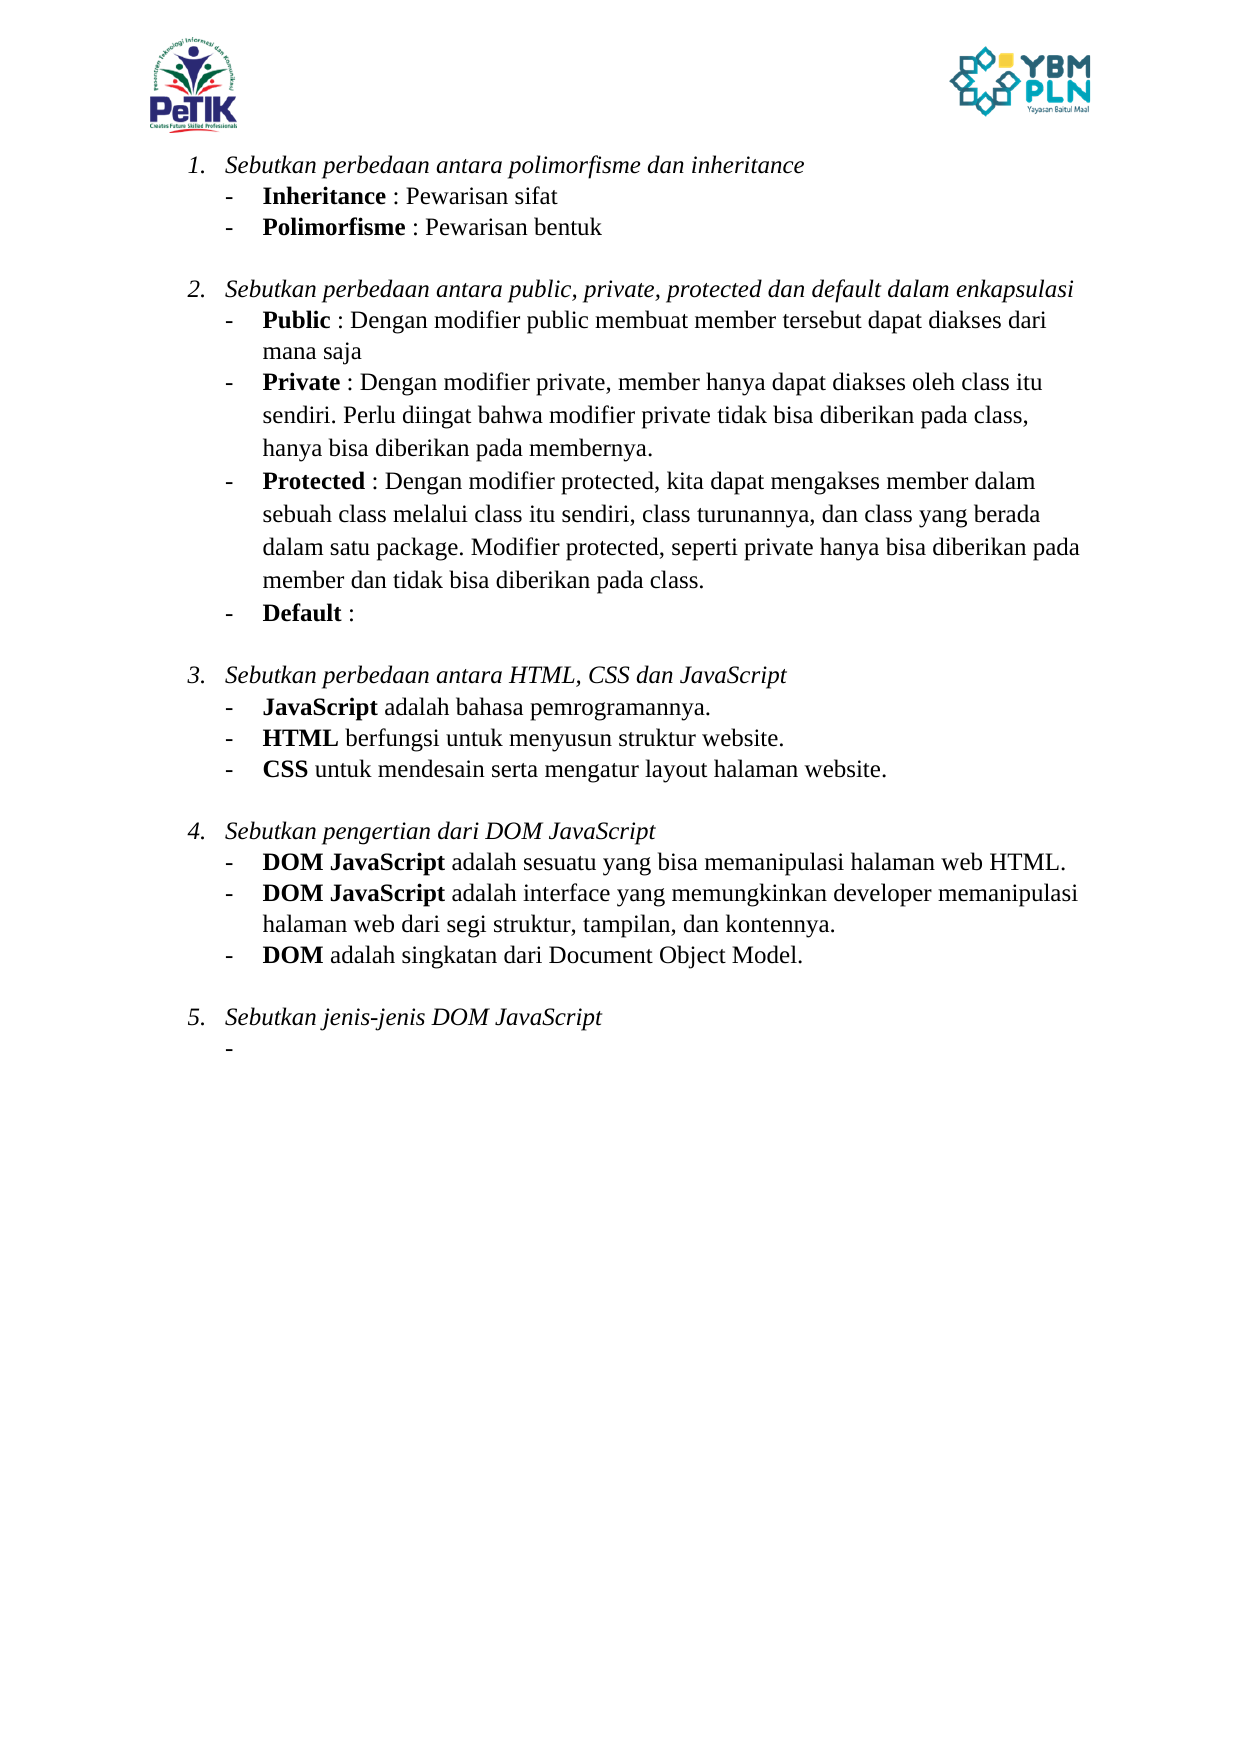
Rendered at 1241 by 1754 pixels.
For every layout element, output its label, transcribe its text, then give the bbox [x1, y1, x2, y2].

list Polimorfisme : Pewarisan bentuk [225, 212, 1090, 241]
list Default : [225, 598, 1090, 627]
list CSS untuk mendesain serta mengatur layout halaman website. [225, 754, 1090, 782]
list Public : Dengan modifier public membuat member tersebut dapat diakses dari mana saja [225, 305, 1090, 365]
list Inheritance : Pewarisan sifat [225, 181, 1090, 210]
list DOM JavaScript adalah sesuatu yang bisa memanipulasi halaman web HTML. [225, 847, 1090, 876]
list Protected : Dengan modifier protected, kita dapat mengakses member dalam sebuah class melalui class itu sendiri, class turunannya, dan class yang berada dalam satu package. Modifier protected, seperti private hanya bisa diberikan pada member dan tidak bisa diberikan pada class. [225, 466, 1090, 594]
picture [150, 37, 1091, 133]
list DOM JavaScript adalah interface yang memungkinkan developer memanipulasi halaman web dari segi struktur, tampilan, dan kontennya. [225, 878, 1090, 938]
list Sebutkan perbedaan antara public, private, protected dan default dalam enkapsulasi [187, 274, 1090, 303]
list Private : Dengan modifier private, member hanya dapat diakses oleh class itu sendiri. Perlu diingat bahwa modifier private tidak bisa diberikan pada class, hanya bisa diberikan pada membernya. [225, 367, 1090, 462]
list Sebutkan jenis-jenis DOM JavaScript [187, 1002, 1090, 1031]
list Sebutkan pengertian dari DOM JavaScript [187, 816, 1090, 844]
list HTML berfungsi untuk menyusun struktur website. [225, 723, 1090, 751]
list DOM adalah singkatan dari Document Object Model. [225, 940, 1090, 969]
list Sebutkan perbedaan antara polimorfisme dan inheritance [187, 150, 1090, 179]
list JavaScript adalah bahasa pemrogramannya. [225, 692, 1090, 720]
list Sebutkan perbedaan antara HTML, CSS dan JavaScript [187, 661, 1090, 689]
